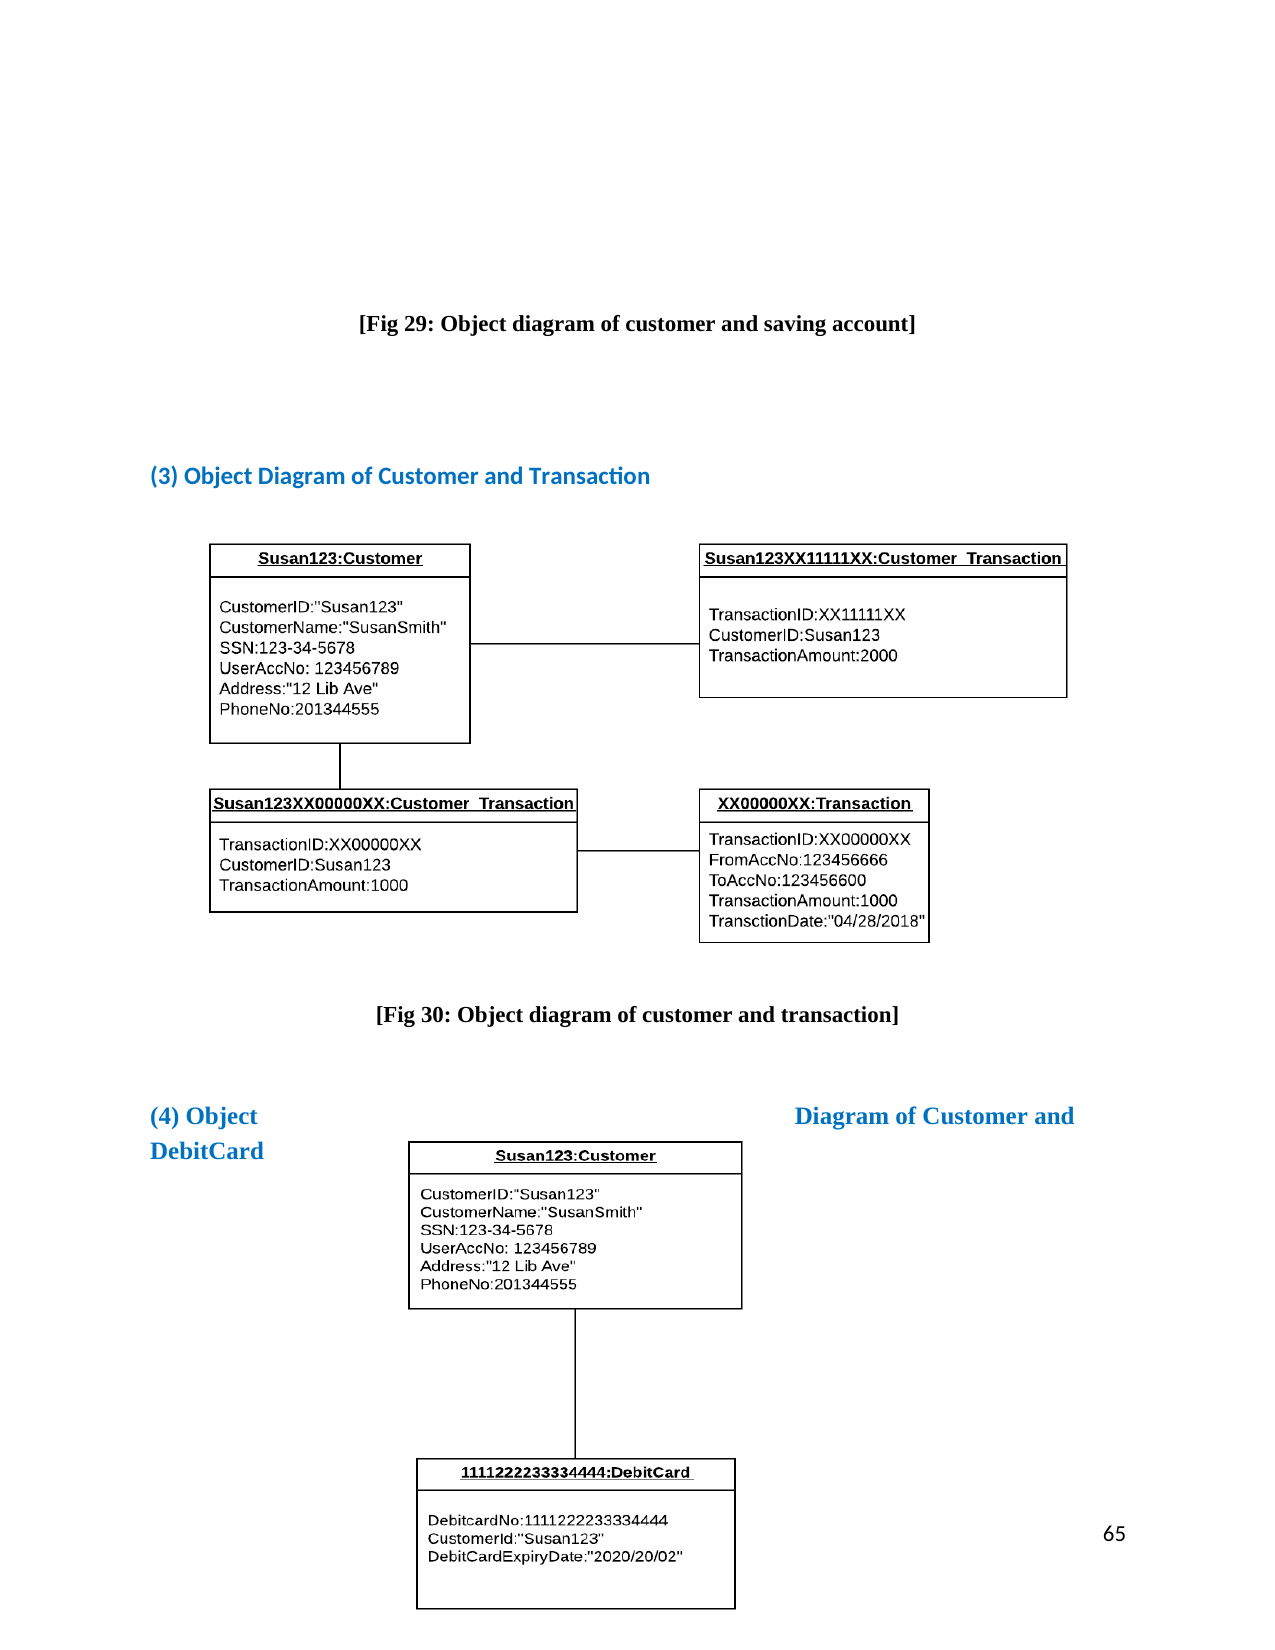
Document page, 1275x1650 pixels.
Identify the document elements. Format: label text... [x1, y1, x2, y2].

text (4) Object Diagram of Customer and DebitCard [150, 1097, 1125, 1166]
picture [150, 508, 1125, 979]
text (3) Object Diagram of Customer and Transaction [150, 457, 1125, 491]
text [Fig 29: Object diagram of customer and saving account] [150, 303, 1125, 338]
text [Fig 30: Object diagram of customer and transaction] [150, 979, 1125, 1029]
picture [372, 1100, 776, 1647]
